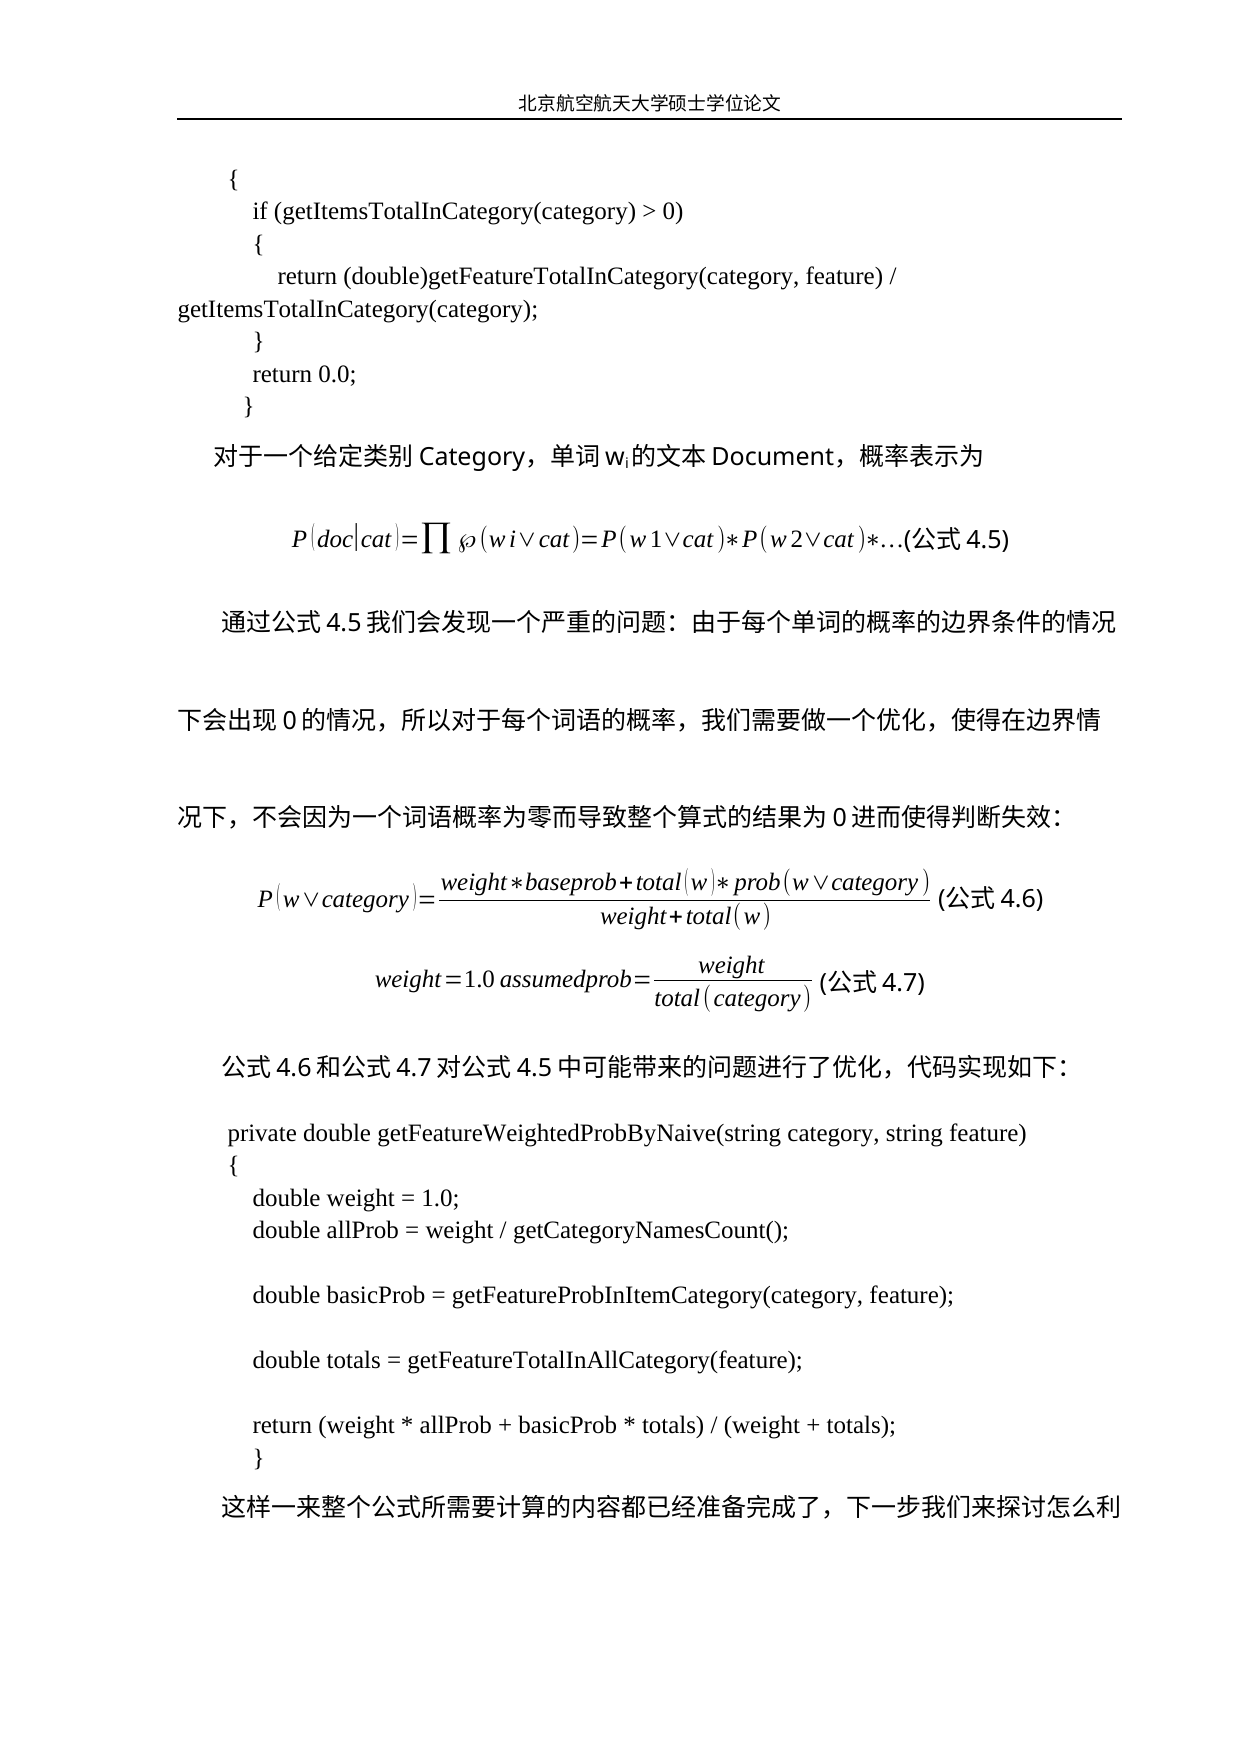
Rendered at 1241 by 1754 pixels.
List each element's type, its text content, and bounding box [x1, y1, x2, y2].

text if (getItemsTotalInCategory(category) > 0) [177, 194, 1122, 227]
text } [177, 324, 1122, 357]
text (公式4.5) [177, 505, 1122, 570]
text double allProb = weight / getCategoryNamesCount(); [177, 1213, 1122, 1246]
text (公式4.7) [177, 949, 1122, 1014]
text double basicProb = getFeatureProbInItemCategory(category, feature); [177, 1278, 1122, 1311]
text } [177, 1441, 1122, 1473]
text double totals = getFeatureTotalInAllCategory(feature); [177, 1343, 1122, 1376]
text 对于一个给定类别Category，单词wi的文本Document，概率表示为 [177, 422, 1122, 487]
text 通过公式4.5我们会发现一个严重的问题：由于每个单词的概率的边界条件的情况下会出现0的情况，所以对于每个词语的概率，我们需要做一个优化，使得在边界情况下，不会因为一个词语概率为零而导致整个算式的结果为0进而使得判断失效： [177, 588, 1122, 848]
text } [177, 389, 1122, 422]
text 这样一来整个公式所需要计算的内容都已经准备完成了，下一步我们来探讨怎么利用计算出来的结果来进行分类判断： [177, 1473, 1122, 1538]
text return 0.0; [177, 357, 1122, 389]
text double weight = 1.0; [177, 1181, 1122, 1213]
text { [177, 162, 1122, 194]
text { [177, 227, 1122, 259]
text return (weight * allProb + basicProb * totals) / (weight + totals); [177, 1408, 1122, 1441]
text 公式4.6和公式4.7对公式4.5中可能带来的问题进行了优化，代码实现如下： [177, 1033, 1122, 1098]
text { [177, 1148, 1122, 1181]
text (公式4.6) [177, 866, 1122, 931]
text return (double)getFeatureTotalInCategory(category, feature) / getItemsTotalInCategory(category); [177, 259, 1122, 324]
text private double getFeatureWeightedProbByNaive(string category, string feature) [177, 1116, 1122, 1148]
